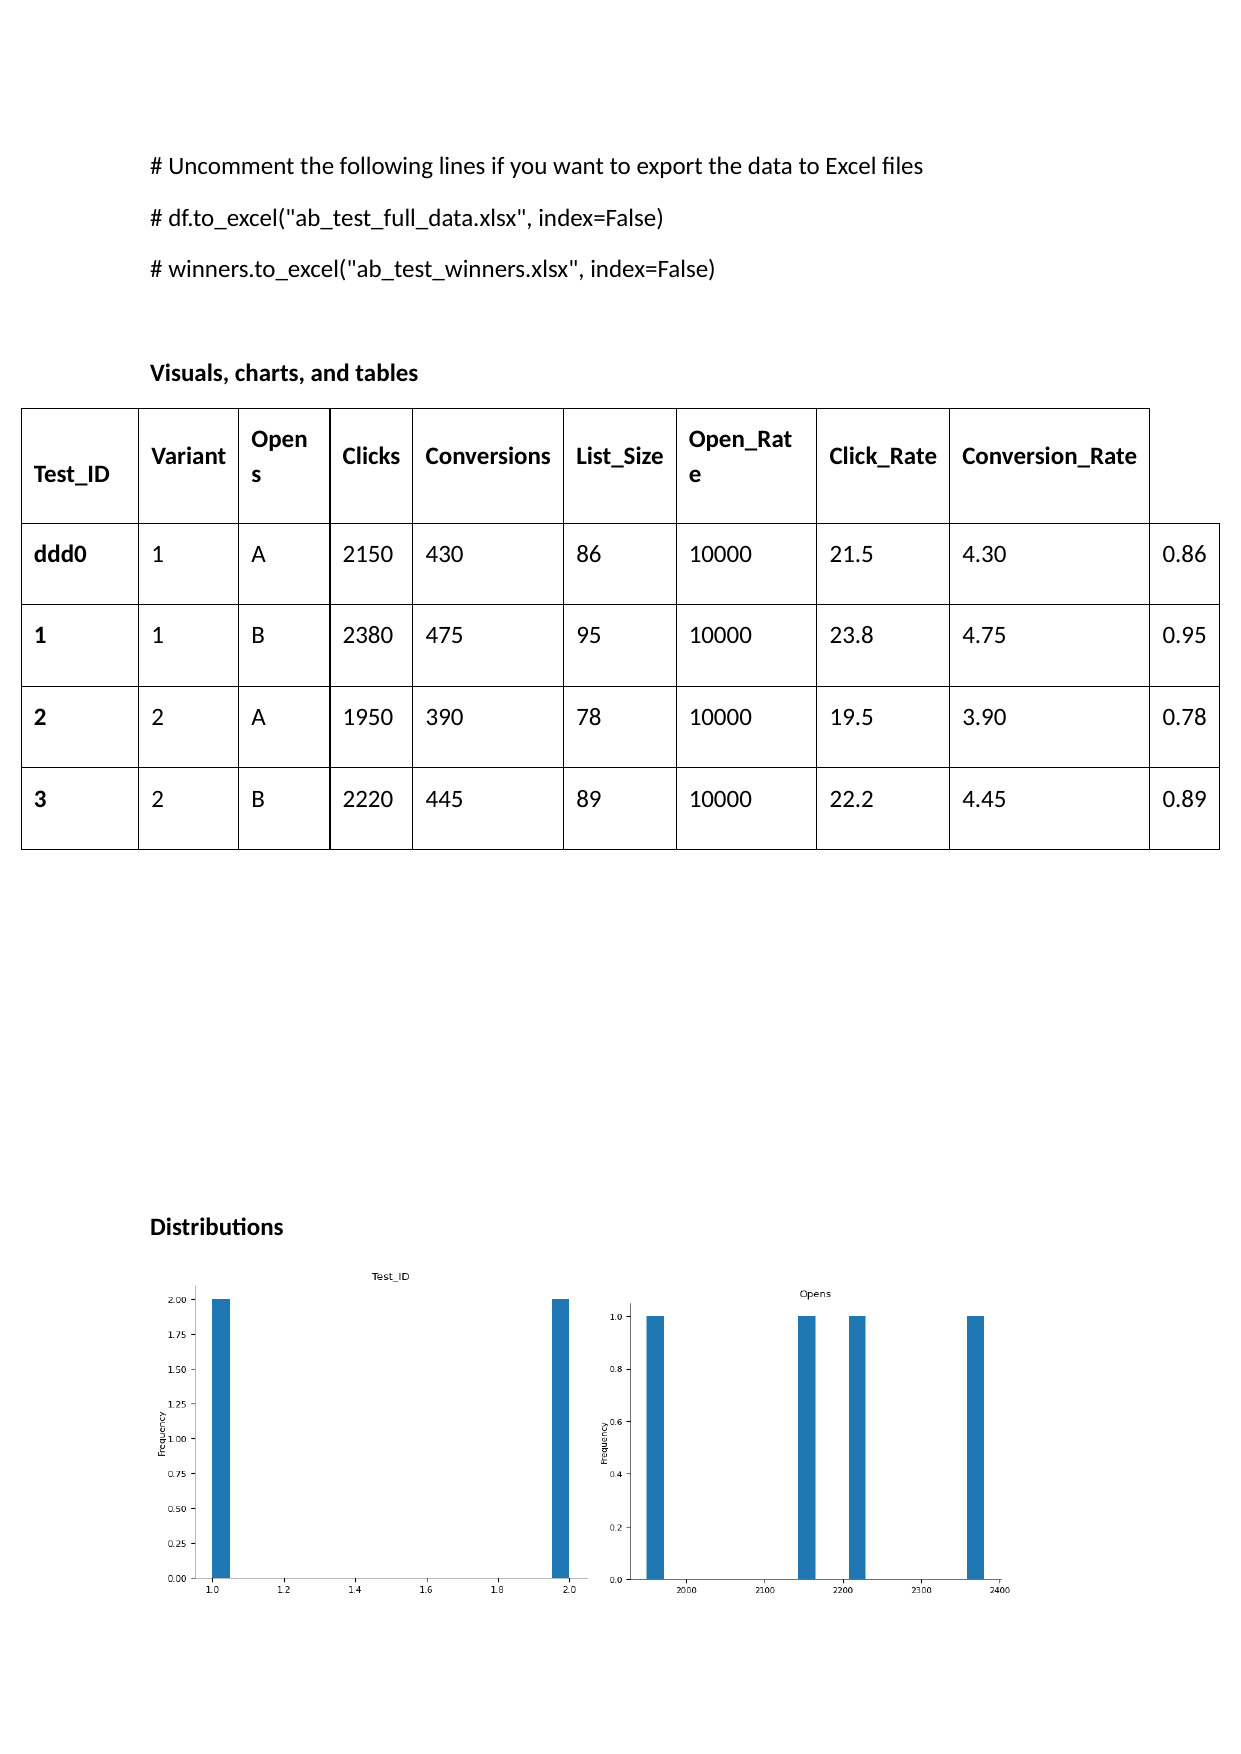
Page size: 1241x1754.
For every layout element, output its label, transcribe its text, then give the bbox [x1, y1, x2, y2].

table_cell 2 [22, 687, 138, 767]
table_header Open_Rate [677, 409, 816, 523]
table_cell A [239, 524, 329, 604]
table_cell ddd0 [22, 524, 138, 604]
text # df.to_excel("ab_test_full_data.xlsx", index=False) [150, 202, 1090, 232]
picture [150, 1263, 1017, 1601]
table_cell 1 [139, 524, 238, 604]
table_cell 1950 [331, 687, 412, 767]
table_cell 19.5 [817, 687, 949, 767]
table_cell 2150 [331, 524, 412, 604]
table_cell 390 [413, 687, 563, 767]
table_header List_Size [564, 409, 676, 523]
text # winners.to_excel("ab_test_winners.xlsx", index=False) [150, 253, 1090, 284]
table_header Clicks [331, 409, 412, 523]
table_cell 0.89 [1150, 768, 1219, 849]
table_header Click_Rate [817, 409, 949, 523]
text # Uncomment the following lines if you want to export the data to Excel files [150, 150, 1090, 181]
table_cell 3 [22, 768, 138, 849]
table_cell 23.8 [817, 605, 949, 686]
table_cell A [239, 687, 329, 767]
table_header Opens [239, 409, 329, 523]
table_cell 4.45 [950, 768, 1149, 849]
table_cell 2 [139, 768, 238, 849]
table_cell 78 [564, 687, 676, 767]
table_cell 4.30 [950, 524, 1149, 604]
table_cell 86 [564, 524, 676, 604]
table_cell 10000 [677, 687, 816, 767]
table_cell 4.75 [950, 605, 1149, 686]
table_cell 2380 [331, 605, 412, 686]
table_cell 2 [139, 687, 238, 767]
table_cell B [239, 605, 329, 686]
table_cell 89 [564, 768, 676, 849]
table_cell 3.90 [950, 687, 1149, 767]
table_cell 1 [139, 605, 238, 686]
table_cell 1 [22, 605, 138, 686]
table_cell 0.95 [1150, 605, 1219, 686]
table_cell 445 [413, 768, 563, 849]
table_cell 10000 [677, 605, 816, 686]
table_cell 2220 [331, 768, 412, 849]
table_header Conversion_Rate [950, 409, 1149, 523]
table_cell 10000 [677, 768, 816, 849]
table_cell 0.86 [1150, 524, 1219, 604]
table_header Variant [139, 409, 238, 523]
table_header Conversions [413, 409, 563, 523]
table_cell B [239, 768, 329, 849]
table_header Test_ID [22, 409, 138, 523]
table_cell 22.2 [817, 768, 949, 849]
table_cell 10000 [677, 524, 816, 604]
table_cell 475 [413, 605, 563, 686]
table_cell 0.78 [1150, 687, 1219, 767]
table_cell 95 [564, 605, 676, 686]
text Visuals, charts, and tables [150, 357, 1090, 387]
table_cell 430 [413, 524, 563, 604]
table_cell 21.5 [817, 524, 949, 604]
text Distributions [150, 1212, 1090, 1242]
